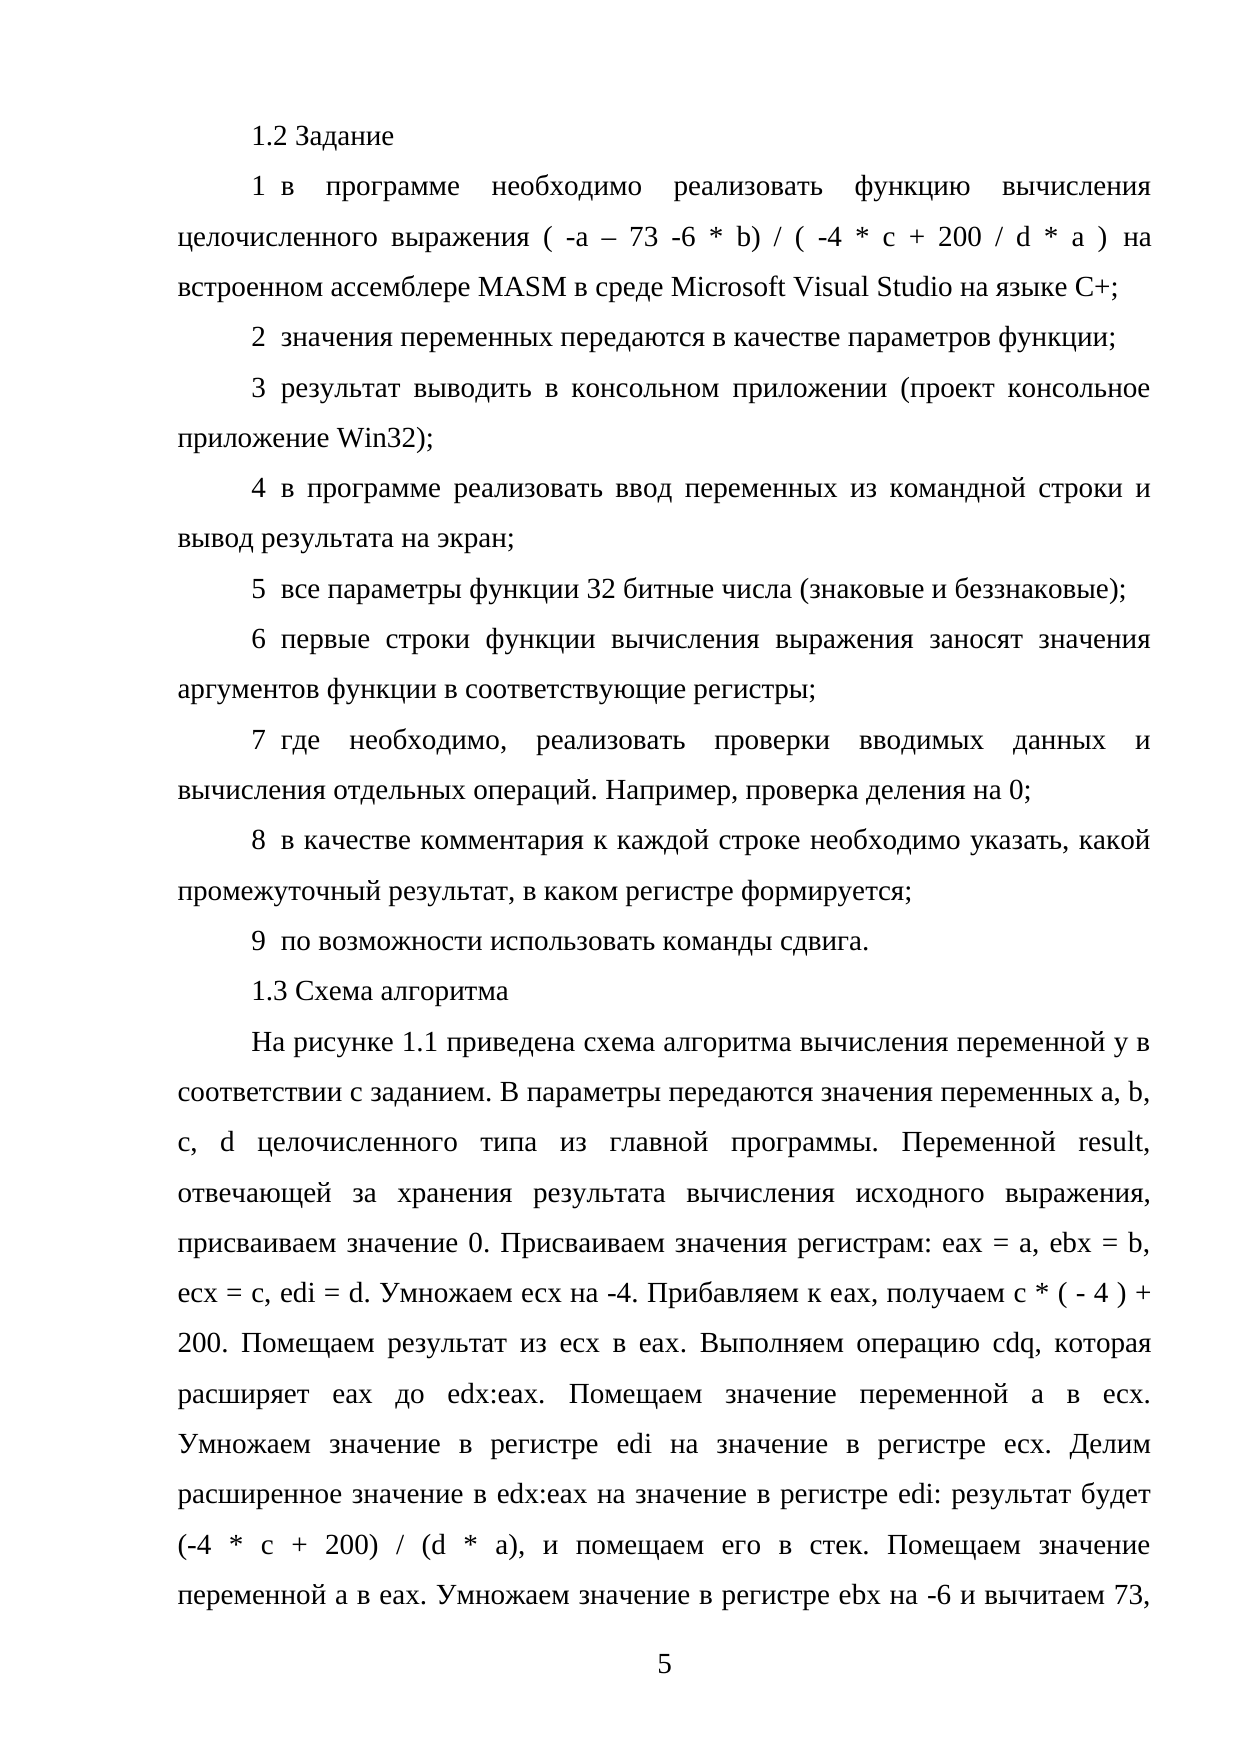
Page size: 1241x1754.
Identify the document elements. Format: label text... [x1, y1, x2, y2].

text 1.2 Задание [177, 118, 1152, 152]
text где необходимо, реализовать проверки вводимых данных и вычисления отдельных операций. Например, проверка деления на 0; [177, 722, 1152, 806]
text значения переменных передаются в качестве параметров функции; [177, 319, 1152, 353]
text все параметры функции 32 битные числа (знаковые и беззнаковые); [177, 571, 1152, 604]
text 1.3 Схема алгоритма [177, 973, 1152, 1007]
text в программе реализовать ввод переменных из командной строки и вывод результата на экран; [177, 470, 1152, 554]
text в качестве комментария к каждой строке необходимо указать, какой промежуточный результат, в каком регистре формируется; [177, 822, 1152, 906]
text в программе необходимо реализовать функцию вычисления целочисленного выражения ( -a – 73 -6 * b) / ( -4 * c + 200 / d * a ) на встроенном ассемблере MASM в среде Microsoft Visual Studio на языке C+; [177, 168, 1152, 303]
text результат выводить в консольном приложении (проект консольное приложение Win32); [177, 370, 1152, 453]
text по возможности использовать команды сдвига. [177, 923, 1152, 957]
text первые строки функции вычисления выражения заносят значения аргументов функции в соответствующие регистры; [177, 621, 1152, 705]
